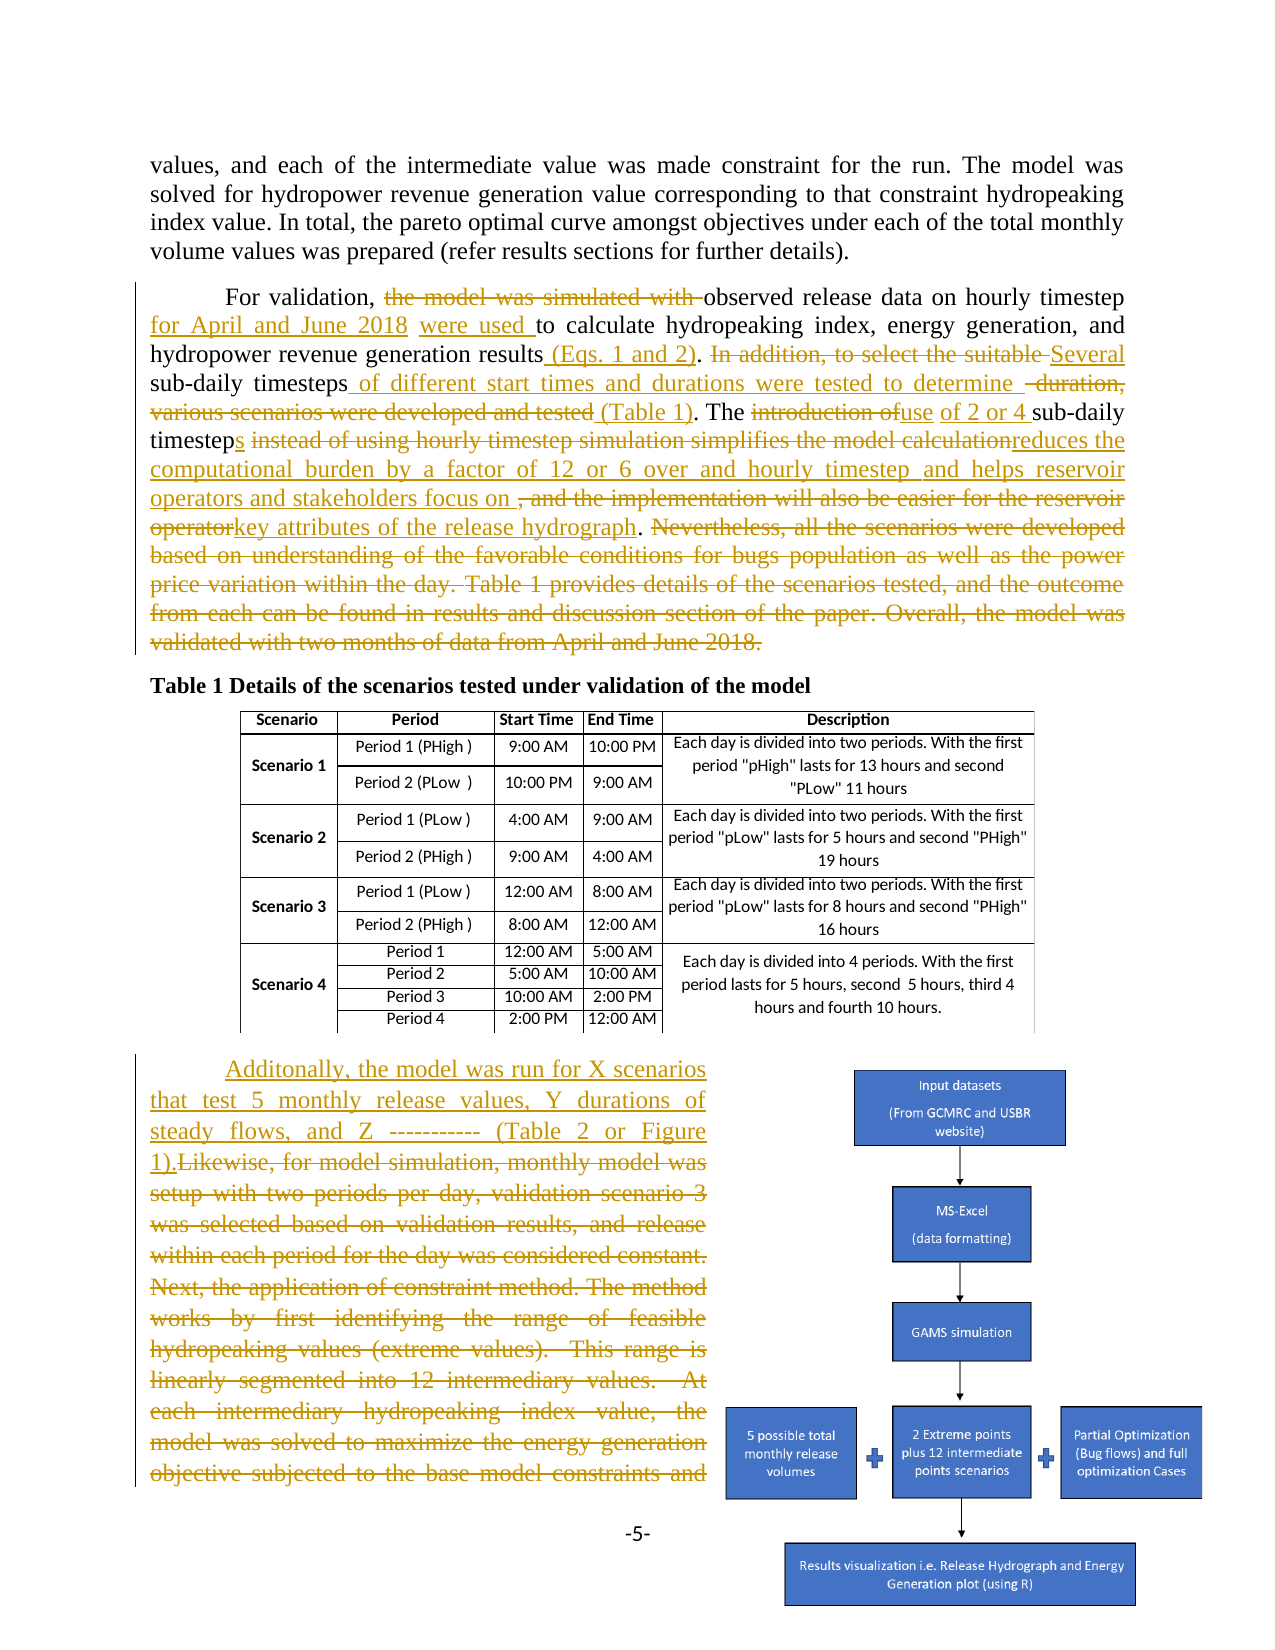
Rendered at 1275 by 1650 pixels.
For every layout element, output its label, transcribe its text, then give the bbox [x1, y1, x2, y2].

picture [725, 1070, 1203, 1606]
text For validation, observed release data on hourly timestep to calculate hydropeaking index, energy generation, and hydropower revenue generation results. sub-daily timesteps. The sub-daily timestep . [150, 557, 1125, 613]
text For validation, observed release data on hourly timestep to calculate hydropeaking index, energy generation, and hydropower revenue generation results. sub-daily timesteps. The sub-daily timestep . [150, 615, 1125, 655]
text For validation, observed release data on hourly timestep to calculate hydropeaking index, energy generation, and hydropower revenue generation results. sub-daily timesteps. The sub-daily timestep . [150, 282, 1125, 556]
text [150, 150, 1125, 265]
text Table 1 Details of the scenarios tested under validation of the model [150, 672, 1125, 698]
